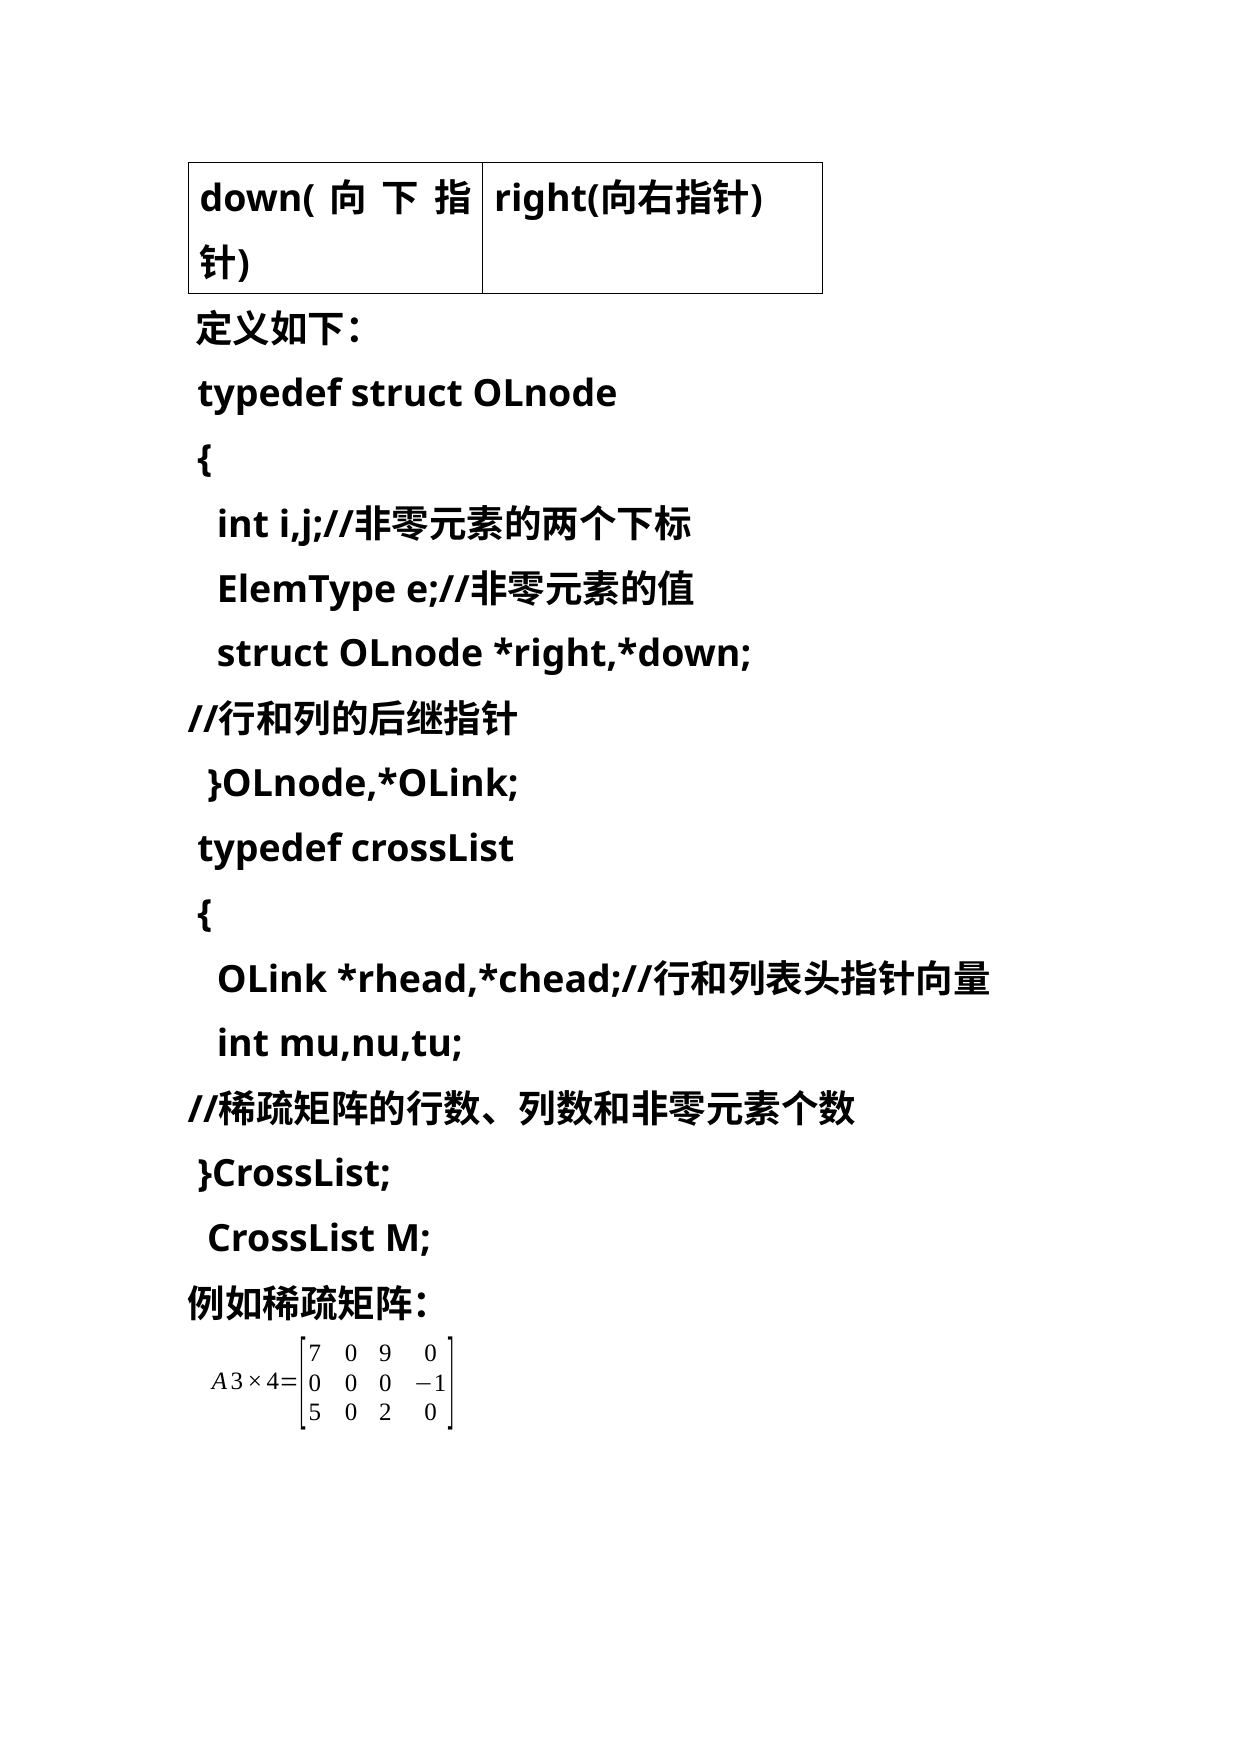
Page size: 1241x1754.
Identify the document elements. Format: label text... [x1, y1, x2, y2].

text //行和列的后继指针 [187, 684, 1053, 749]
text typedef struct OLnode [187, 359, 1053, 424]
text 定义如下： [187, 294, 1053, 359]
text 例如稀疏矩阵： [187, 1269, 1053, 1334]
text OLink *rhead,*chead;//行和列表头指针向量 [187, 944, 1053, 1009]
text { [187, 424, 1053, 489]
text int i,j;//非零元素的两个下标 [187, 489, 1053, 554]
table_cell down(向下指针) [189, 163, 482, 293]
text CrossList M; [187, 1204, 1053, 1269]
text }OLnode,*OLink; [187, 749, 1053, 814]
text { [187, 879, 1053, 944]
text int mu,nu,tu; [187, 1009, 1053, 1074]
text ElemType e;//非零元素的值 [187, 554, 1053, 619]
text }CrossList; [187, 1139, 1053, 1204]
text struct OLnode *right,*down; [187, 619, 1053, 684]
table_cell right(向右指针) [483, 163, 822, 293]
text //稀疏矩阵的行数、列数和非零元素个数 [187, 1074, 1053, 1139]
text typedef crossList [187, 814, 1053, 879]
